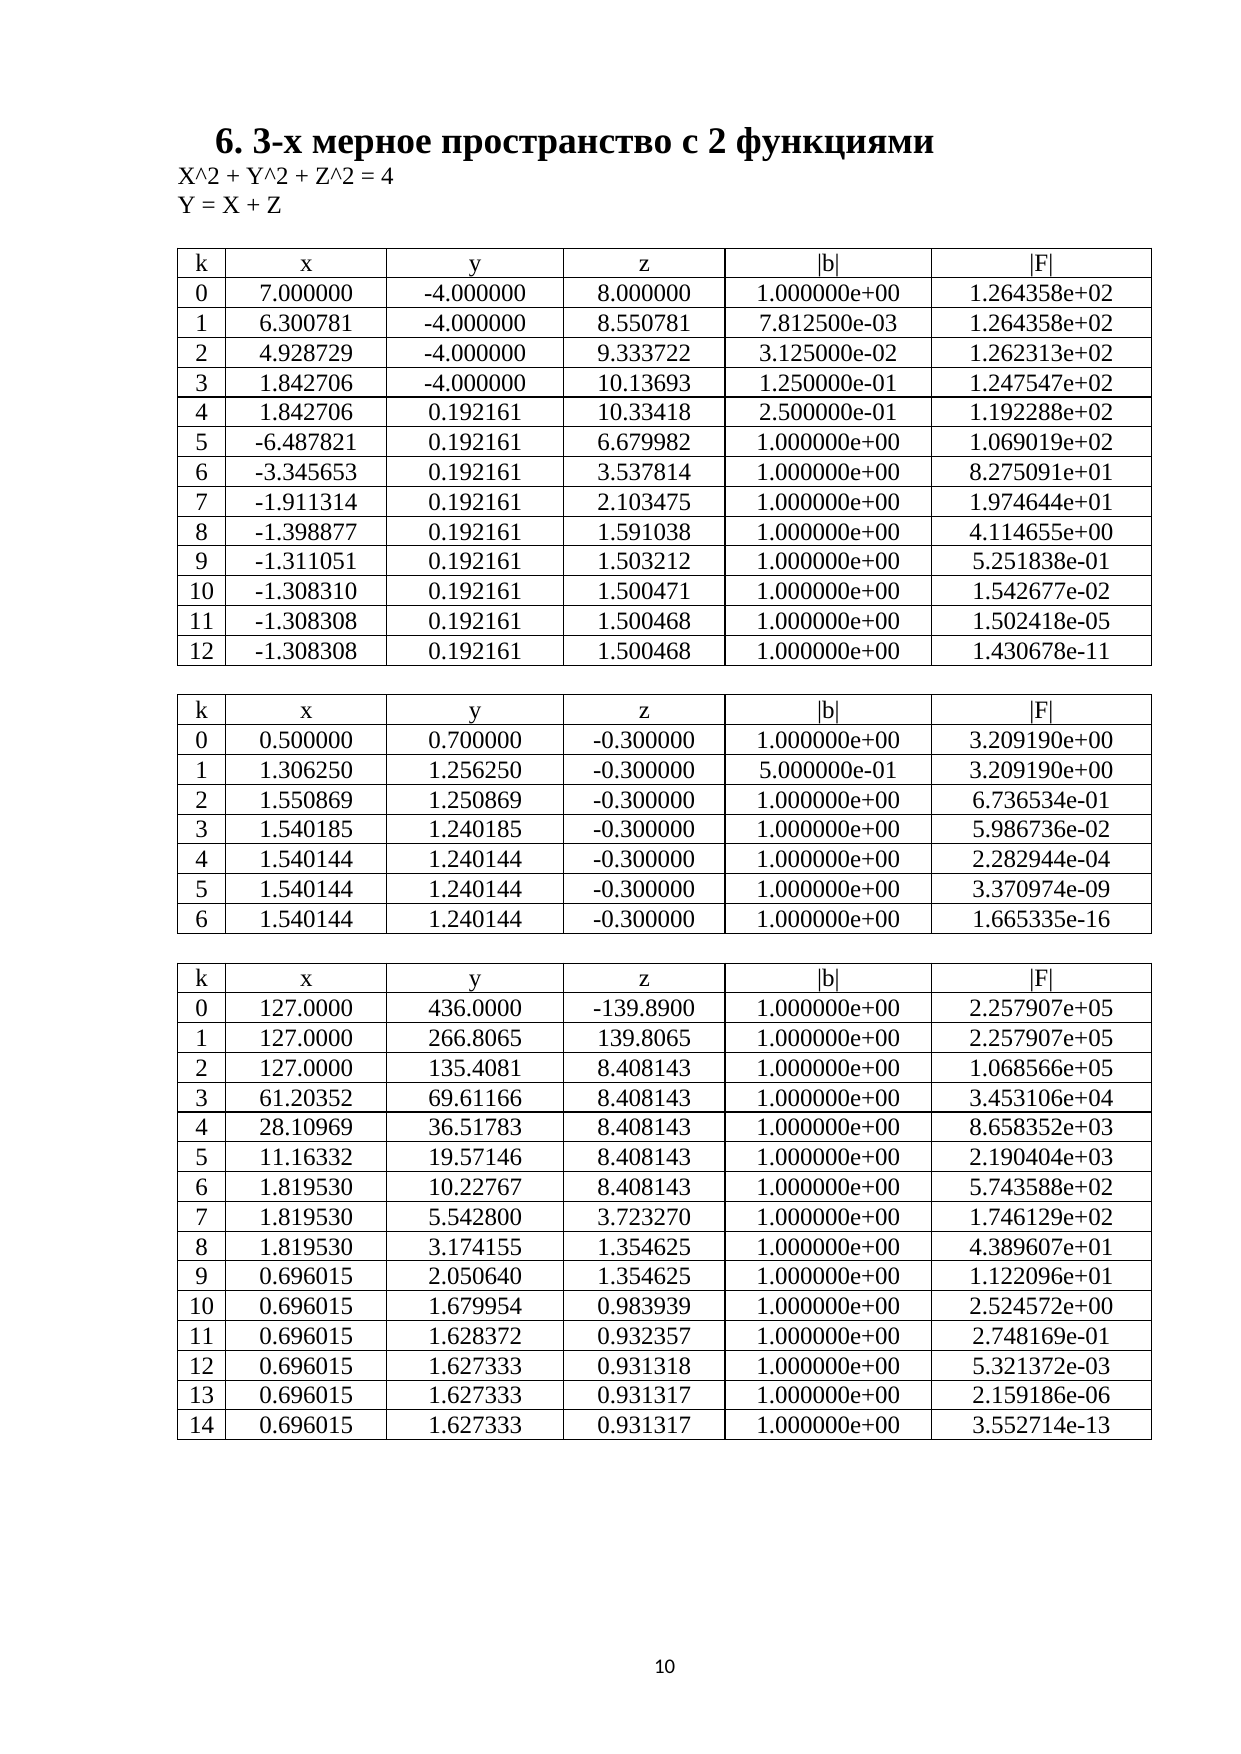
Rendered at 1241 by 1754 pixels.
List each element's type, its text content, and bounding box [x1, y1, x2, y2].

table_cell 0.696015 [226, 1291, 386, 1320]
table_cell 3.209190e+00 [932, 755, 1151, 784]
table_cell 1.306250 [226, 755, 386, 784]
table_cell 1.000000e+00 [726, 636, 931, 664]
table_cell 3.174155 [387, 1232, 563, 1260]
table_cell 0.700000 [387, 725, 563, 754]
table_cell 1.502418e-05 [932, 606, 1151, 635]
table_cell 4.114655e+00 [932, 517, 1151, 545]
table_cell 1.240144 [387, 874, 563, 903]
table_cell 1.627333 [387, 1351, 563, 1379]
table_cell -0.300000 [564, 755, 724, 784]
table_cell 3.370974e-09 [932, 874, 1151, 903]
table_cell -6.487821 [226, 427, 386, 456]
table_cell 2.103475 [564, 487, 724, 516]
table_cell 8.408143 [564, 1083, 724, 1111]
table_cell 2.257907e+05 [932, 1023, 1151, 1052]
table_cell 1 [178, 308, 225, 337]
table_cell 10.13693 [564, 368, 724, 396]
table_cell 1.819530 [226, 1202, 386, 1231]
table_cell 1.000000e+00 [726, 517, 931, 545]
table_cell 0.192161 [387, 427, 563, 456]
table_cell 127.0000 [226, 993, 386, 1022]
table_cell 3.723270 [564, 1202, 724, 1231]
table_cell 7.000000 [226, 278, 386, 307]
table_cell -4.000000 [387, 278, 563, 307]
table_cell 8.408143 [564, 1142, 724, 1171]
table_cell 1.000000e+00 [726, 457, 931, 486]
table_cell 6.300781 [226, 308, 386, 337]
table_cell 0.192161 [387, 636, 563, 664]
table_cell 5 [178, 1142, 225, 1171]
table_cell 1.000000e+00 [726, 1202, 931, 1231]
table_cell -1.308308 [226, 606, 386, 635]
table_cell 1.550869 [226, 785, 386, 813]
table_cell [225, 666, 387, 694]
table_cell 0 [178, 278, 225, 307]
table_cell [387, 934, 563, 962]
table_cell 1.500468 [564, 606, 724, 635]
table_cell 1.819530 [226, 1232, 386, 1260]
table_cell 1.540144 [226, 904, 386, 933]
table_cell |F| [932, 964, 1151, 992]
table_cell 5 [178, 874, 225, 903]
table_cell 5.542800 [387, 1202, 563, 1231]
table_cell 0.192161 [387, 546, 563, 575]
table_cell y [387, 964, 563, 992]
table_cell 1.264358e+02 [932, 278, 1151, 307]
table_cell 1.540185 [226, 815, 386, 843]
table_cell 2.282944e-04 [932, 844, 1151, 873]
table_cell 8.408143 [564, 1113, 724, 1141]
table_cell -139.8900 [564, 993, 724, 1022]
table_cell 3 [178, 1083, 225, 1111]
table_cell [387, 666, 563, 694]
table_cell [563, 666, 725, 694]
table_cell 0.696015 [226, 1381, 386, 1409]
table_cell 1.000000e+00 [726, 1232, 931, 1260]
table_cell 436.0000 [387, 993, 563, 1022]
table_cell 3.552714e-13 [932, 1410, 1151, 1439]
table_cell 6 [178, 457, 225, 486]
table_cell 2 [178, 785, 225, 813]
table_cell -0.300000 [564, 815, 724, 843]
table_cell 7.812500e-03 [726, 308, 931, 337]
table_cell 4 [178, 398, 225, 426]
table_cell [725, 666, 931, 694]
table_cell -0.300000 [564, 904, 724, 933]
table_cell 1.540144 [226, 874, 386, 903]
table_cell 1.000000e+00 [726, 278, 931, 307]
table_cell 1.000000e+00 [726, 993, 931, 1022]
table_cell 2.190404e+03 [932, 1142, 1151, 1171]
table_cell 8.275091e+01 [932, 457, 1151, 486]
table_cell 9 [178, 546, 225, 575]
table_cell 4.928729 [226, 338, 386, 367]
table_cell 5.743588e+02 [932, 1172, 1151, 1201]
table_cell -3.345653 [226, 457, 386, 486]
table_cell 0.192161 [387, 517, 563, 545]
table_cell 3.453106e+04 [932, 1083, 1151, 1111]
table_cell 1.354625 [564, 1261, 724, 1290]
table_cell 1.000000e+00 [726, 576, 931, 605]
table_cell -1.398877 [226, 517, 386, 545]
table_cell 1.628372 [387, 1321, 563, 1350]
table_cell 7 [178, 487, 225, 516]
table_cell 0.500000 [226, 725, 386, 754]
table_cell 1.000000e+00 [726, 1113, 931, 1141]
table_cell 1.503212 [564, 546, 724, 575]
table_cell -0.300000 [564, 725, 724, 754]
table_cell 1.000000e+00 [726, 815, 931, 843]
table_cell 1.842706 [226, 368, 386, 396]
table_cell k [178, 964, 225, 992]
table_cell 1.000000e+00 [726, 1381, 931, 1409]
table_cell 1.679954 [387, 1291, 563, 1320]
table_cell 2.050640 [387, 1261, 563, 1290]
table_cell 1.250869 [387, 785, 563, 813]
table_cell 1.068566e+05 [932, 1053, 1151, 1082]
table_cell 1.000000e+00 [726, 1083, 931, 1111]
table_cell 1.746129e+02 [932, 1202, 1151, 1231]
table_cell 5 [178, 427, 225, 456]
table_cell 1.262313e+02 [932, 338, 1151, 367]
table_cell 0 [178, 725, 225, 754]
table_cell 1.500471 [564, 576, 724, 605]
table_cell 1.000000e+00 [726, 1321, 931, 1350]
table_cell k [178, 695, 225, 724]
table_cell 0.192161 [387, 457, 563, 486]
table_cell 1.000000e+00 [726, 487, 931, 516]
table_cell 3 [178, 368, 225, 396]
table_header k [178, 249, 225, 277]
table_cell 0.192161 [387, 487, 563, 516]
table_cell 7 [178, 1202, 225, 1231]
table_cell 1.000000e+00 [726, 785, 931, 813]
table_cell 1.354625 [564, 1232, 724, 1260]
table_cell 28.10969 [226, 1113, 386, 1141]
table_cell 1 [178, 1023, 225, 1052]
table_cell 8.550781 [564, 308, 724, 337]
table_cell 1.000000e+00 [726, 1053, 931, 1082]
table_cell 12 [178, 636, 225, 664]
table_cell 0.696015 [226, 1410, 386, 1439]
table_cell 0 [178, 993, 225, 1022]
table_cell 1.000000e+00 [726, 1291, 931, 1320]
table_cell 1.627333 [387, 1410, 563, 1439]
table_cell -1.911314 [226, 487, 386, 516]
table_cell 1.000000e+00 [726, 546, 931, 575]
table_cell 2.159186e-06 [932, 1381, 1151, 1409]
table_header y [387, 249, 563, 277]
table_cell 5.251838e-01 [932, 546, 1151, 575]
table_cell 2.257907e+05 [932, 993, 1151, 1022]
table_cell 5.000000e-01 [726, 755, 931, 784]
table_cell 69.61166 [387, 1083, 563, 1111]
table_cell 1.000000e+00 [726, 1023, 931, 1052]
table_cell 0.696015 [226, 1351, 386, 1379]
table_cell 1.430678e-11 [932, 636, 1151, 664]
table_cell 1 [178, 755, 225, 784]
table_cell -1.308308 [226, 636, 386, 664]
table_cell 12 [178, 1351, 225, 1379]
table_cell 0.931317 [564, 1410, 724, 1439]
table_cell 1.122096e+01 [932, 1261, 1151, 1290]
table_cell 19.57146 [387, 1142, 563, 1171]
table_cell [563, 934, 725, 962]
table_cell 8.658352e+03 [932, 1113, 1151, 1141]
table_cell -1.308310 [226, 576, 386, 605]
table_cell 5.986736e-02 [932, 815, 1151, 843]
table_cell z [564, 964, 724, 992]
table_cell 14 [178, 1410, 225, 1439]
table_cell 2 [178, 1053, 225, 1082]
table_cell |b| [726, 695, 931, 724]
table_header x [226, 249, 386, 277]
table_cell 1.842706 [226, 398, 386, 426]
table_cell 1.192288e+02 [932, 398, 1151, 426]
table_cell [725, 934, 931, 962]
table_cell [178, 934, 225, 962]
table_cell 1.000000e+00 [726, 1142, 931, 1171]
list 3-х мерное пространство с 2 функциями [215, 118, 1152, 161]
table_cell 6.679982 [564, 427, 724, 456]
table_cell 61.20352 [226, 1083, 386, 1111]
table_cell 2.748169e-01 [932, 1321, 1151, 1350]
table_cell 1.240144 [387, 904, 563, 933]
table_cell -0.300000 [564, 785, 724, 813]
table_cell x [226, 964, 386, 992]
table_cell 1.000000e+00 [726, 1261, 931, 1290]
table_cell -4.000000 [387, 338, 563, 367]
table_cell 1.069019e+02 [932, 427, 1151, 456]
table_cell 1.627333 [387, 1381, 563, 1409]
table_cell 6 [178, 1172, 225, 1201]
table_cell 1.000000e+00 [726, 725, 931, 754]
table_cell 10 [178, 576, 225, 605]
table_cell 1.250000e-01 [726, 368, 931, 396]
table_cell |F| [932, 695, 1151, 724]
table_cell 0.932357 [564, 1321, 724, 1350]
table_cell [178, 666, 225, 694]
table_cell 0.192161 [387, 576, 563, 605]
table_cell 10.33418 [564, 398, 724, 426]
table_cell -0.300000 [564, 844, 724, 873]
table_cell 4 [178, 1113, 225, 1141]
table_cell 1.665335e-16 [932, 904, 1151, 933]
table_cell 2 [178, 338, 225, 367]
table_cell 0.696015 [226, 1321, 386, 1350]
table_cell y [387, 695, 563, 724]
table_cell 1.256250 [387, 755, 563, 784]
table_cell 0.192161 [387, 606, 563, 635]
table_cell 6 [178, 904, 225, 933]
table_cell 0.696015 [226, 1261, 386, 1290]
table_cell 8.408143 [564, 1172, 724, 1201]
table_cell 135.4081 [387, 1053, 563, 1082]
table_cell 1.000000e+00 [726, 1172, 931, 1201]
table_cell |b| [726, 964, 931, 992]
table_cell 11 [178, 606, 225, 635]
table_cell 1.000000e+00 [726, 606, 931, 635]
table_cell 2.524572e+00 [932, 1291, 1151, 1320]
table_cell [931, 934, 1151, 962]
table_cell 0.192161 [387, 398, 563, 426]
table_cell 0.931318 [564, 1351, 724, 1379]
table_cell 1.819530 [226, 1172, 386, 1201]
table_cell -0.300000 [564, 874, 724, 903]
table_cell 1.000000e+00 [726, 427, 931, 456]
table_cell 1.240144 [387, 844, 563, 873]
table_cell 127.0000 [226, 1023, 386, 1052]
table_cell 1.264358e+02 [932, 308, 1151, 337]
table_cell 1.247547e+02 [932, 368, 1151, 396]
table_cell 1.000000e+00 [726, 1351, 931, 1379]
table_cell 3.537814 [564, 457, 724, 486]
table_cell 1.000000e+00 [726, 904, 931, 933]
table_header z [564, 249, 724, 277]
table_cell 9 [178, 1261, 225, 1290]
table_cell 11.16332 [226, 1142, 386, 1171]
table_cell 2.500000e-01 [726, 398, 931, 426]
table_header |b| [726, 249, 931, 277]
table_cell 1.591038 [564, 517, 724, 545]
table_cell 1.000000e+00 [726, 844, 931, 873]
table_header |F| [932, 249, 1151, 277]
table_cell -4.000000 [387, 368, 563, 396]
table_cell 127.0000 [226, 1053, 386, 1082]
table_cell [931, 666, 1151, 694]
table_cell 4.389607e+01 [932, 1232, 1151, 1260]
text Y = X + Z [177, 190, 1152, 219]
text X^2 + Y^2 + Z^2 = 4 [177, 161, 1152, 190]
table_cell 4 [178, 844, 225, 873]
table_cell -4.000000 [387, 308, 563, 337]
table_cell z [564, 695, 724, 724]
table_cell 1.240185 [387, 815, 563, 843]
table_cell 8.000000 [564, 278, 724, 307]
table_cell 0.983939 [564, 1291, 724, 1320]
table_cell 6.736534e-01 [932, 785, 1151, 813]
table_cell 1.542677e-02 [932, 576, 1151, 605]
table_cell 1.974644e+01 [932, 487, 1151, 516]
table_cell -1.311051 [226, 546, 386, 575]
table_cell 13 [178, 1381, 225, 1409]
table_cell 8 [178, 517, 225, 545]
table_cell 5.321372e-03 [932, 1351, 1151, 1379]
table_cell 1.500468 [564, 636, 724, 664]
table_cell [225, 934, 387, 962]
table_cell 3.125000e-02 [726, 338, 931, 367]
table_cell x [226, 695, 386, 724]
table_cell 139.8065 [564, 1023, 724, 1052]
table_cell 0.931317 [564, 1381, 724, 1409]
table_cell 1.540144 [226, 844, 386, 873]
table_cell 3 [178, 815, 225, 843]
table_cell 1.000000e+00 [726, 874, 931, 903]
table_cell 8.408143 [564, 1053, 724, 1082]
table_cell 10 [178, 1291, 225, 1320]
table_cell 266.8065 [387, 1023, 563, 1052]
table_cell 36.51783 [387, 1113, 563, 1141]
table_cell 9.333722 [564, 338, 724, 367]
table_cell 10.22767 [387, 1172, 563, 1201]
table_cell 1.000000e+00 [726, 1410, 931, 1439]
table_cell 8 [178, 1232, 225, 1260]
table_cell 3.209190e+00 [932, 725, 1151, 754]
table_cell 11 [178, 1321, 225, 1350]
